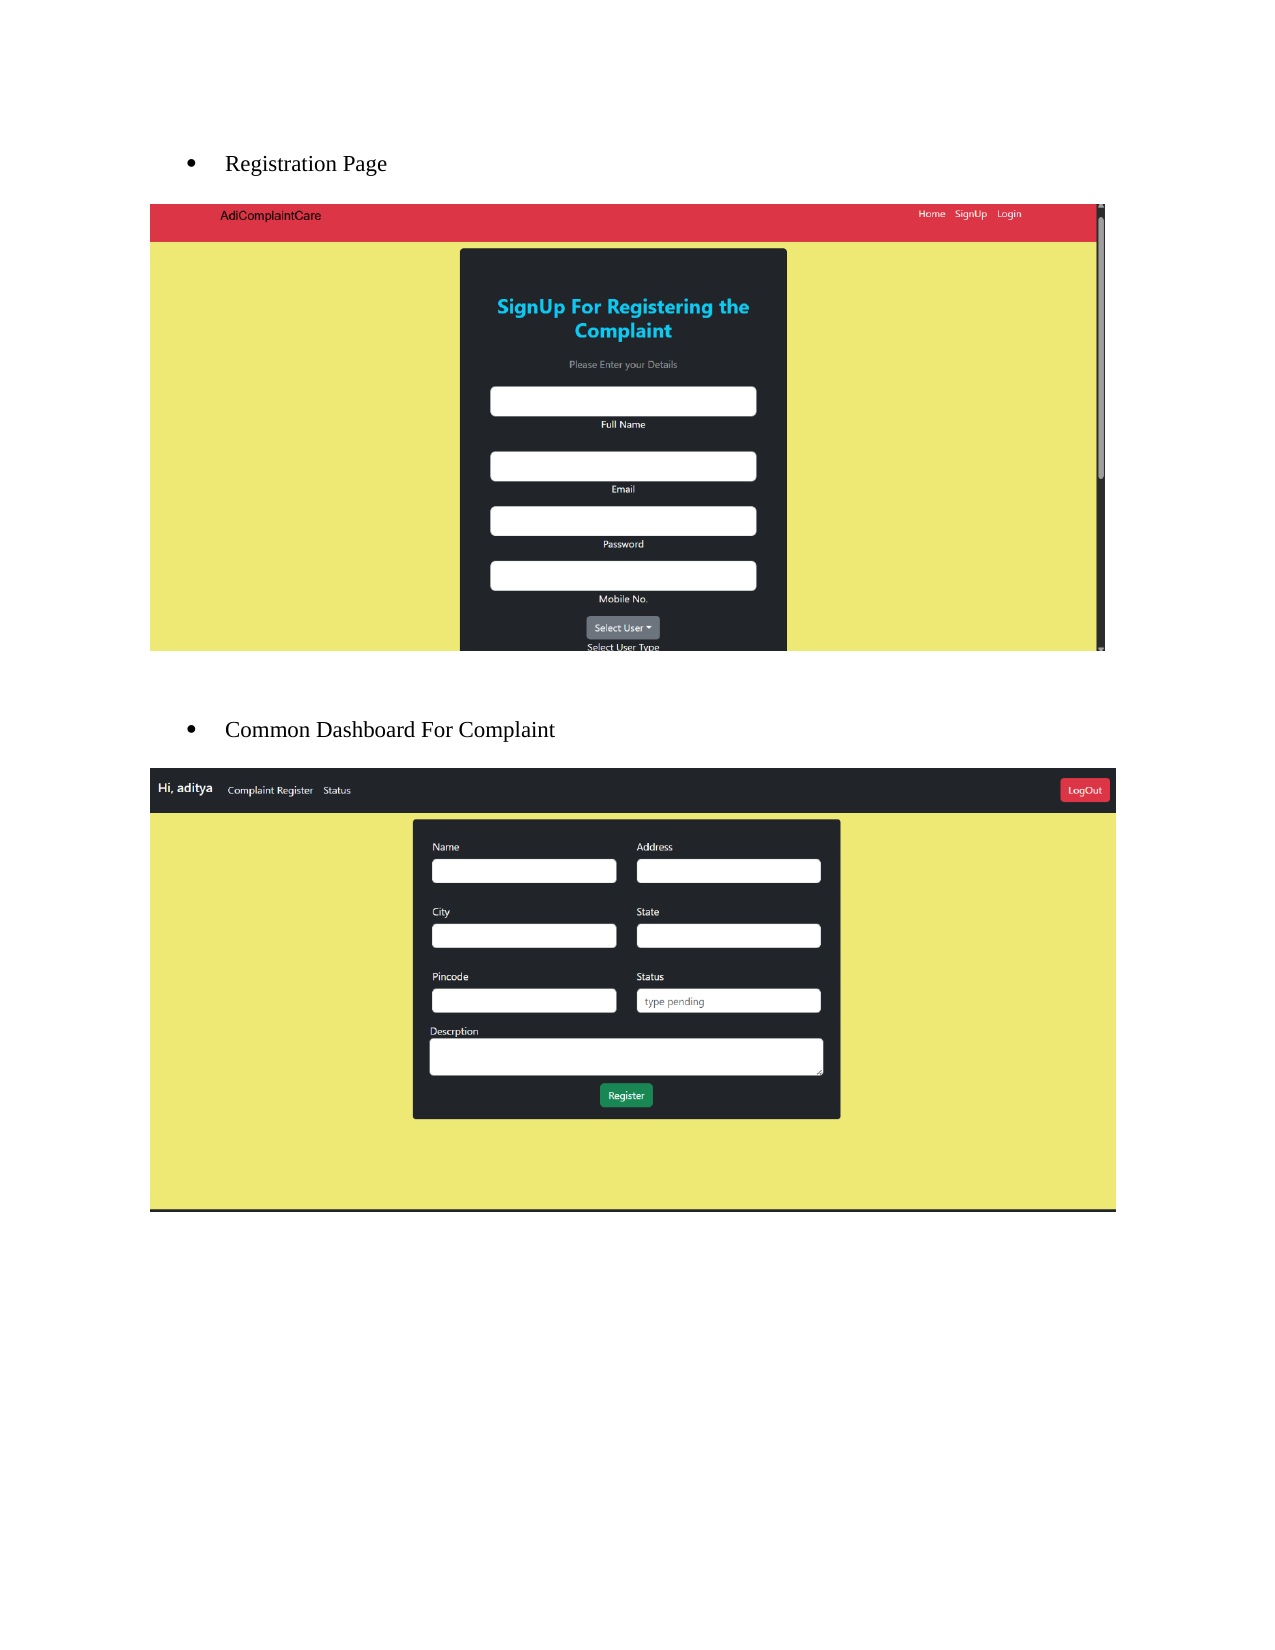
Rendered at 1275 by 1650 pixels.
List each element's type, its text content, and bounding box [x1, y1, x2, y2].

picture [150, 204, 1105, 651]
list Common Dashboard For Complaint [187, 716, 1125, 742]
list Registration Page [187, 150, 1125, 176]
picture [150, 768, 1116, 1212]
